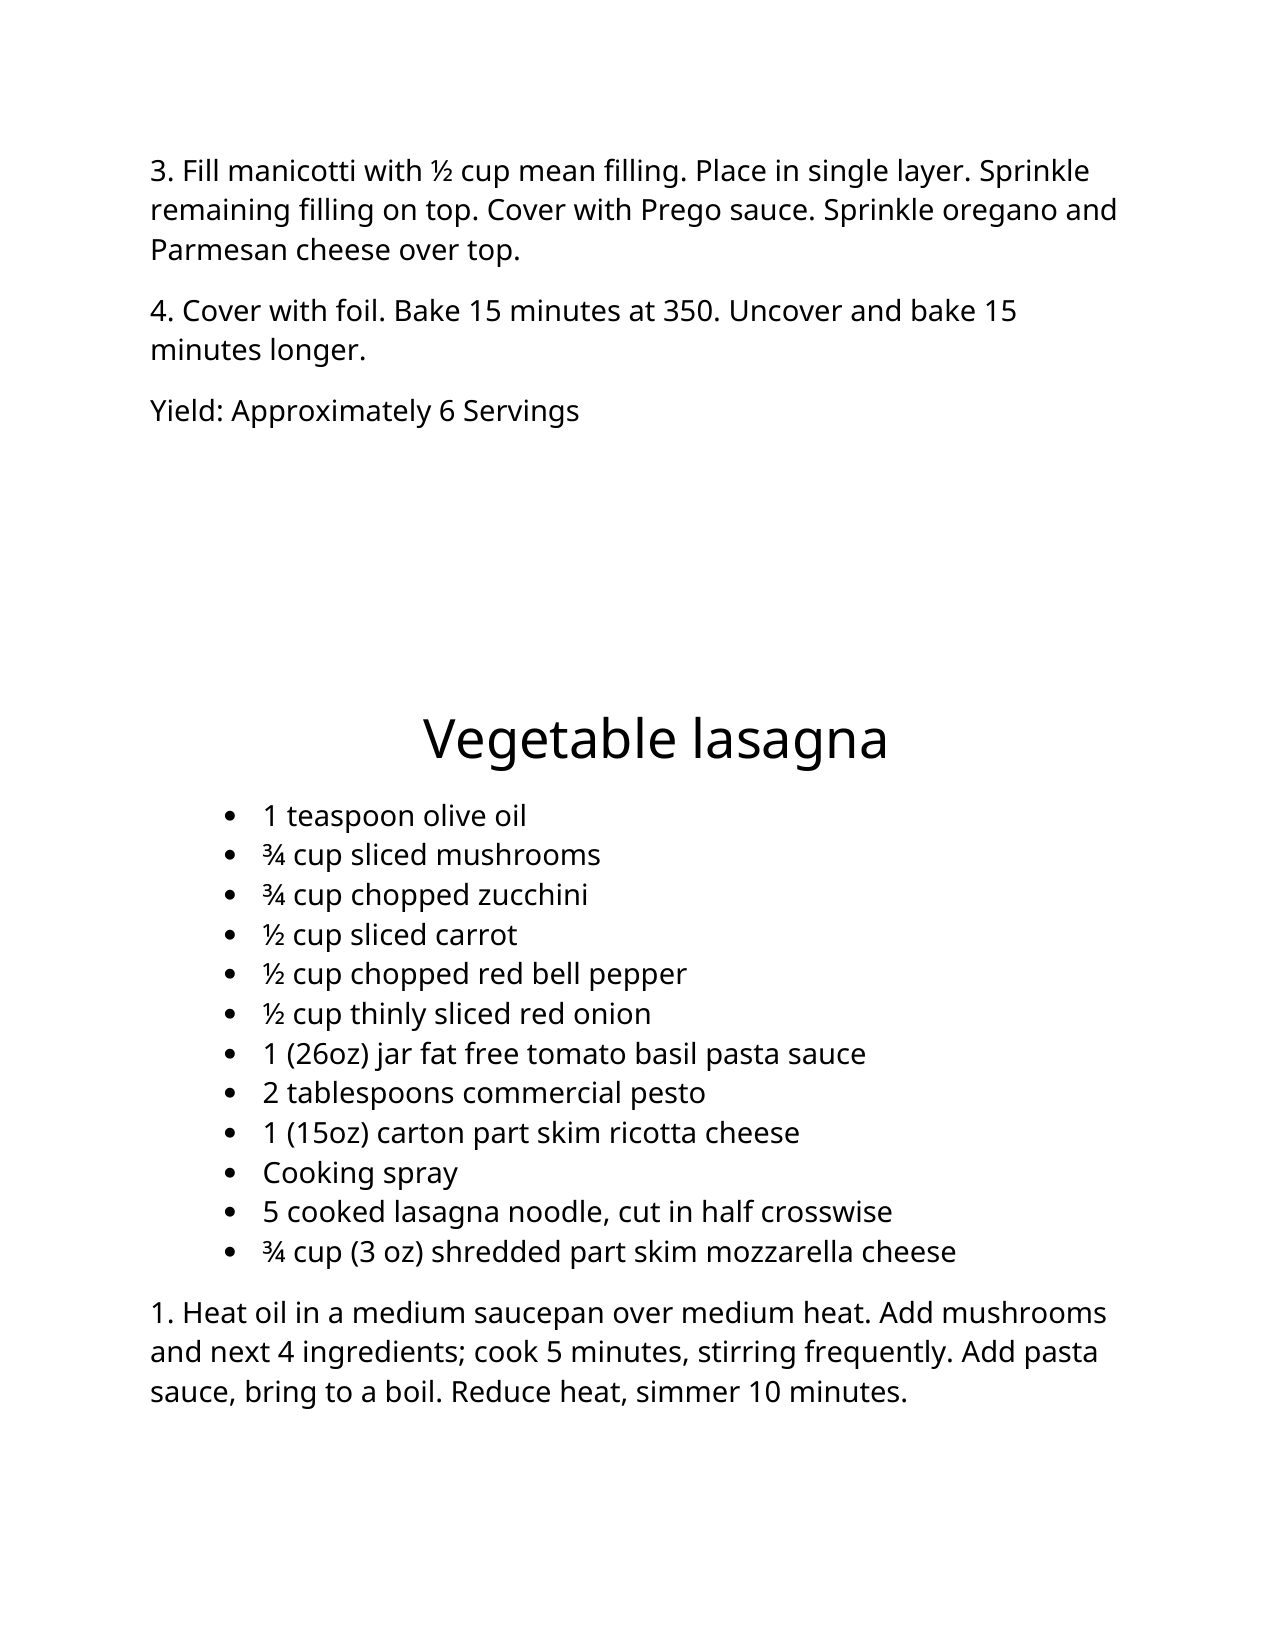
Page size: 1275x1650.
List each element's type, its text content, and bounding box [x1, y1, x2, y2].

text Vegetable lasagna [187, 700, 1125, 774]
list ¾ cup chopped zucchini [225, 874, 1125, 914]
list 1 teaspoon olive oil [225, 795, 1125, 834]
list 1 (26oz) jar fat free tomato basil pasta sauce [225, 1033, 1125, 1073]
text Yield: Approximately 6 Servings [150, 390, 1125, 430]
list ½ cup thinly sliced red onion [225, 993, 1125, 1033]
list 5 cooked lasagna noodle, cut in half crosswise [225, 1192, 1125, 1231]
list Cooking spray [225, 1152, 1125, 1192]
list 2 tablespoons commercial pesto [225, 1073, 1125, 1112]
text 4. Cover with foil. Bake 15 minutes at 350. Uncover and bake 15 minutes longer. [150, 290, 1125, 369]
list ½ cup sliced carrot [225, 914, 1125, 954]
list ½ cup chopped red bell pepper [225, 954, 1125, 993]
text 3. Fill manicotti with ½ cup mean filling. Place in single layer. Sprinkle remaining filling on top. Cover with Prego sauce. Sprinkle oregano and Parmesan cheese over top. [150, 150, 1125, 269]
list 1 (15oz) carton part skim ricotta cheese [225, 1112, 1125, 1152]
text 1. Heat oil in a medium saucepan over medium heat. Add mushrooms and next 4 ingredients; cook 5 minutes, stirring frequently. Add pasta sauce, bring to a boil. Reduce heat, simmer 10 minutes. [150, 1292, 1125, 1411]
list ¾ cup sliced mushrooms [225, 834, 1125, 874]
list ¾ cup (3 oz) shredded part skim mozzarella cheese [225, 1231, 1125, 1271]
